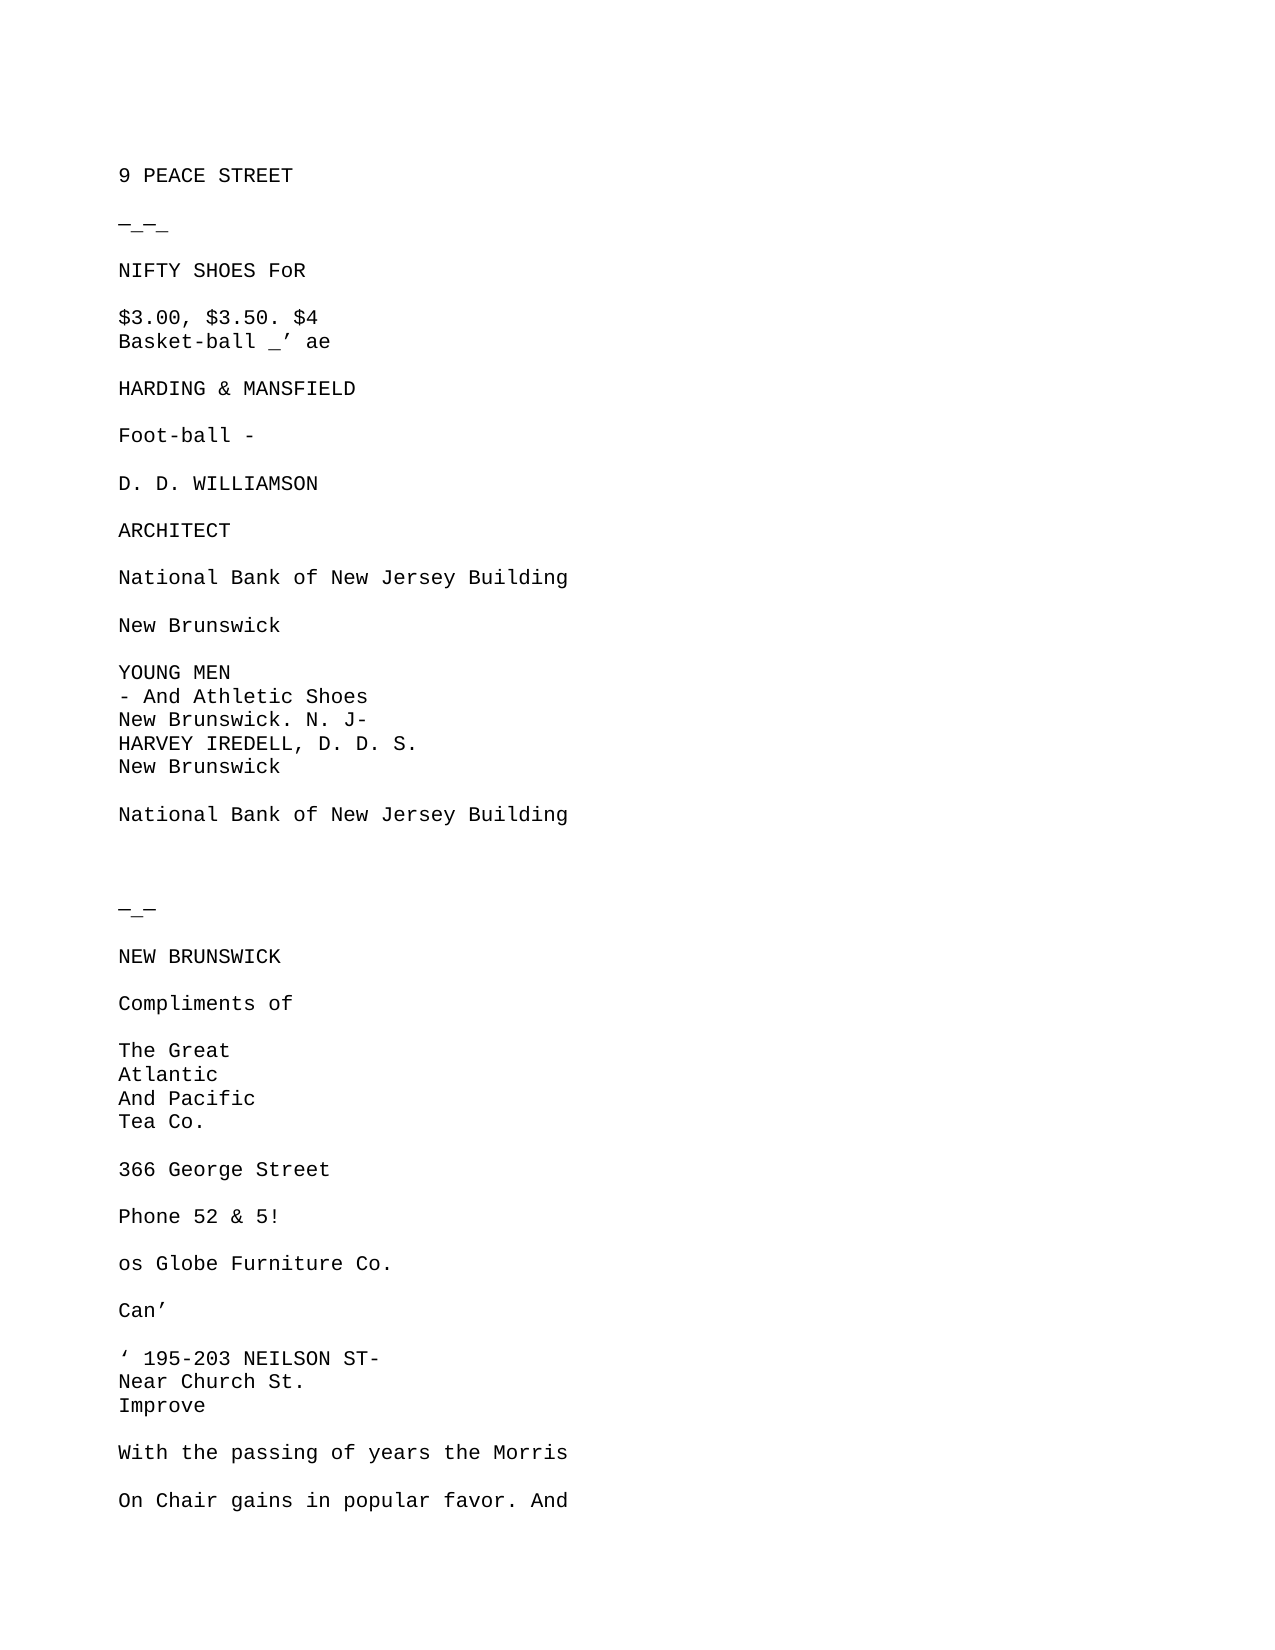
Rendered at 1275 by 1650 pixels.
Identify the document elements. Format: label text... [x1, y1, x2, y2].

text D. D. WILLIAMSON [118, 473, 1157, 496]
text ‘ 195-203 NEILSON ST- [118, 1348, 1157, 1371]
text HARVEY IREDELL, D. D. S. [118, 733, 1157, 757]
text Phone 52 & 5! [118, 1206, 1157, 1229]
text YOUNG MEN [118, 662, 1157, 686]
text On Chair gains in popular favor. And [118, 1489, 1157, 1513]
text Tea Co. [118, 1111, 1157, 1135]
text —_— [118, 898, 1157, 922]
text And Pacific [118, 1088, 1157, 1111]
text The Great [118, 1040, 1157, 1064]
text NIFTY SHOES FoR [118, 260, 1157, 284]
text —_—_ [118, 213, 1157, 236]
text Near Church St. [118, 1371, 1157, 1395]
text Improve [118, 1395, 1157, 1419]
text With the passing of years the Morris [118, 1442, 1157, 1466]
text New Brunswick. N. J- [118, 709, 1157, 733]
text HARDING & MANSFIELD [118, 378, 1157, 402]
text - And Athletic Shoes [118, 686, 1157, 709]
text NEW BRUNSWICK [118, 946, 1157, 969]
text Can’ [118, 1300, 1157, 1324]
text Foot-ball - [118, 426, 1157, 449]
text Compliments of [118, 993, 1157, 1017]
text Atlantic [118, 1064, 1157, 1088]
text New Brunswick [118, 615, 1157, 638]
text National Bank of New Jersey Building [118, 567, 1157, 591]
text National Bank of New Jersey Building [118, 804, 1157, 827]
text Basket-ball _’ ae [118, 331, 1157, 354]
text New Brunswick [118, 757, 1157, 780]
text $3.00, $3.50. $4 [118, 307, 1157, 331]
text 366 George Street [118, 1158, 1157, 1182]
text 9 PEACE STREET [118, 165, 1157, 189]
text os Globe Furniture Co. [118, 1253, 1157, 1277]
text ARCHITECT [118, 520, 1157, 544]
